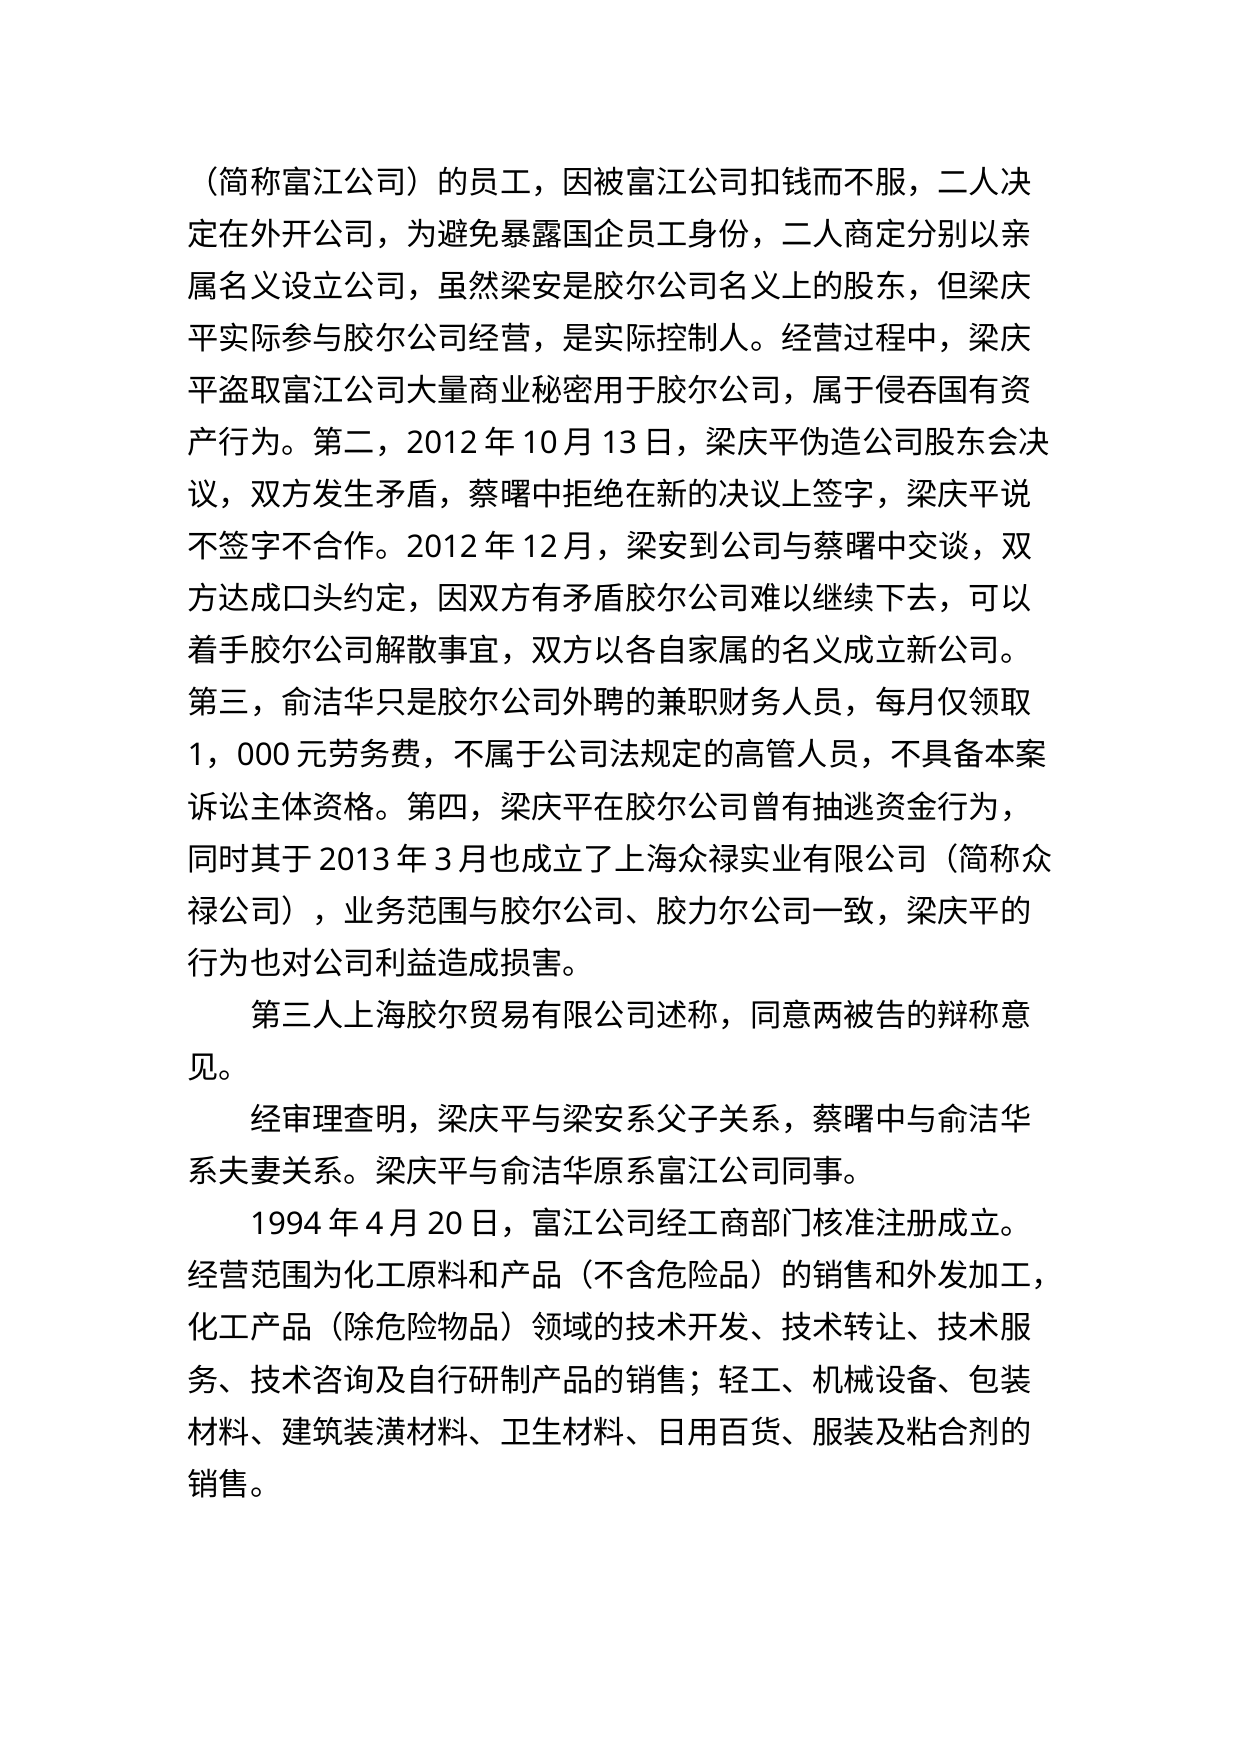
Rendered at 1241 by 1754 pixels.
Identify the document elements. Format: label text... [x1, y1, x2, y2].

text 经审理查明，梁庆平与梁安系父子关系，蔡曙中与俞洁华系夫妻关系。梁庆平与俞洁华原系富江公司同事。 [187, 1087, 1053, 1192]
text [187, 150, 1053, 983]
text 1994年4月20日，富江公司经工商部门核准注册成立。经营范围为化工原料和产品（不含危险品）的销售和外发加工，化工产品（除危险物品）领域的技术开发、技术转让、技术服务、技术咨询及自行研制产品的销售；轻工、机械设备、包装材料、建筑装潢材料、卫生材料、日用百货、服装及粘合剂的销售。 [187, 1192, 1053, 1504]
text 第三人上海胶尔贸易有限公司述称，同意两被告的辩称意见。 [187, 983, 1053, 1087]
